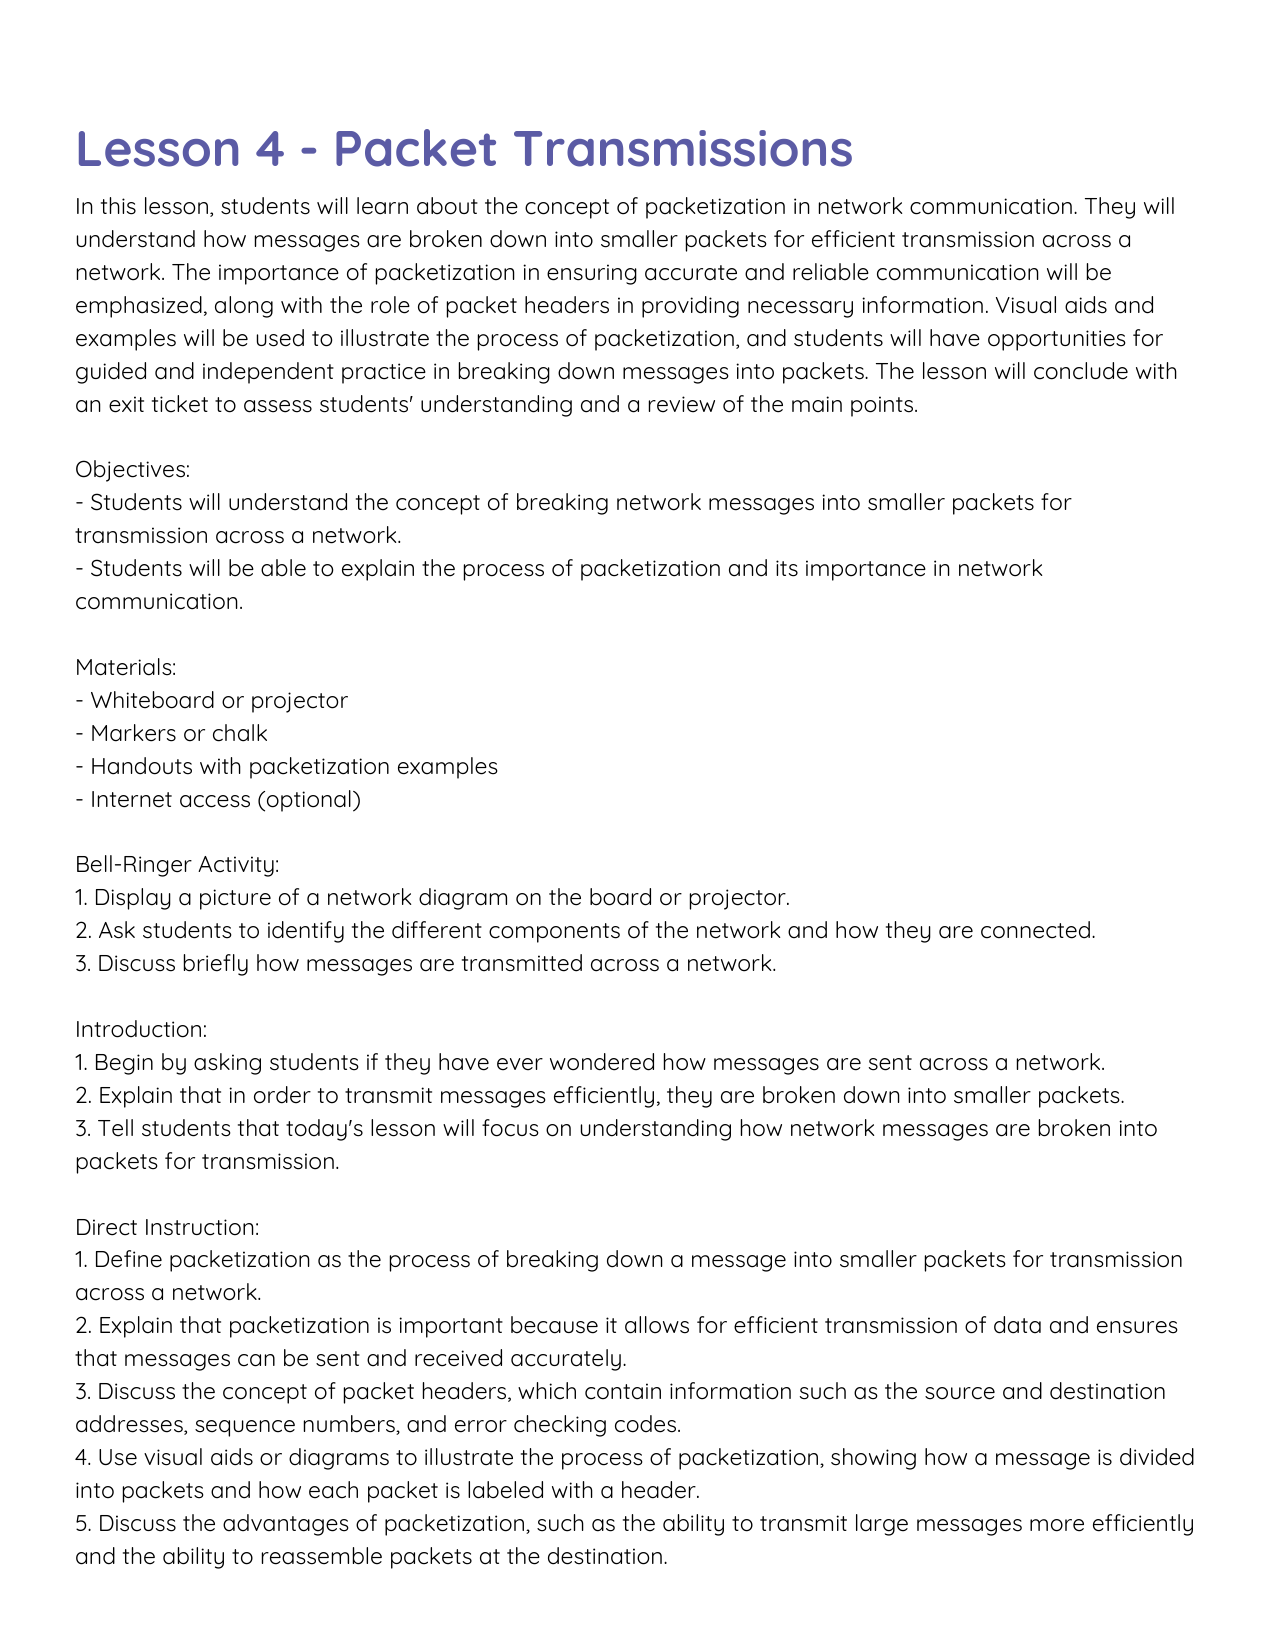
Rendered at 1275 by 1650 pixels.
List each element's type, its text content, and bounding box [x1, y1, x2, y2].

text - Markers or chalk [75, 718, 1200, 747]
text 3. Tell students that today's lesson will focus on understanding how network messages are broken into packets for transmission. [75, 1113, 1200, 1175]
text 1. Define packetization as the process of breaking down a message into smaller packets for transmission across a network. [75, 1245, 1200, 1307]
text Introduction: [75, 1014, 1200, 1043]
text - Whiteboard or projector [75, 685, 1200, 714]
text 2. Explain that in order to transmit messages efficiently, they are broken down into smaller packets. [75, 1080, 1200, 1109]
text 2. Ask students to identify the different components of the network and how they are connected. [75, 916, 1200, 944]
text Direct Instruction: [75, 1212, 1200, 1241]
text Objectives: [75, 455, 1200, 484]
text Materials: [75, 652, 1200, 681]
text 5. Discuss the advantages of packetization, such as the ability to transmit large messages more efficiently and the ability to reassemble packets at the destination. [75, 1508, 1200, 1570]
text 1. Display a picture of a network diagram on the board or projector. [75, 883, 1200, 912]
text - Students will be able to explain the process of packetization and its importance in network communication. [75, 554, 1200, 615]
text In this lesson, students will learn about the concept of packetization in network communication. They will understand how messages are broken down into smaller packets for efficient transmission across a network. The importance of packetization in ensuring accurate and reliable communication will be emphasized, along with the role of packet headers in providing necessary information. Visual aids and examples will be used to illustrate the process of packetization, and students will have opportunities for guided and independent practice in breaking down messages into packets. The lesson will conclude with an exit ticket to assess students' understanding and a review of the main points. [75, 192, 1200, 418]
text 1. Begin by asking students if they have ever wondered how messages are sent across a network. [75, 1047, 1200, 1076]
text - Students will understand the concept of breaking network messages into smaller packets for transmission across a network. [75, 488, 1200, 549]
text 2. Explain that packetization is important because it allows for efficient transmission of data and ensures that messages can be sent and received accurately. [75, 1311, 1200, 1372]
text 3. Discuss briefly how messages are transmitted across a network. [75, 949, 1200, 977]
text - Internet access (optional) [75, 784, 1200, 813]
text 3. Discuss the concept of packet headers, which contain information such as the source and destination addresses, sequence numbers, and error checking codes. [75, 1377, 1200, 1438]
text Bell-Ringer Activity: [75, 850, 1200, 879]
text - Handouts with packetization examples [75, 751, 1200, 780]
title Lesson 4 - Packet Transmissions [75, 117, 1200, 179]
text 4. Use visual aids or diagrams to illustrate the process of packetization, showing how a message is divided into packets and how each packet is labeled with a header. [75, 1442, 1200, 1504]
